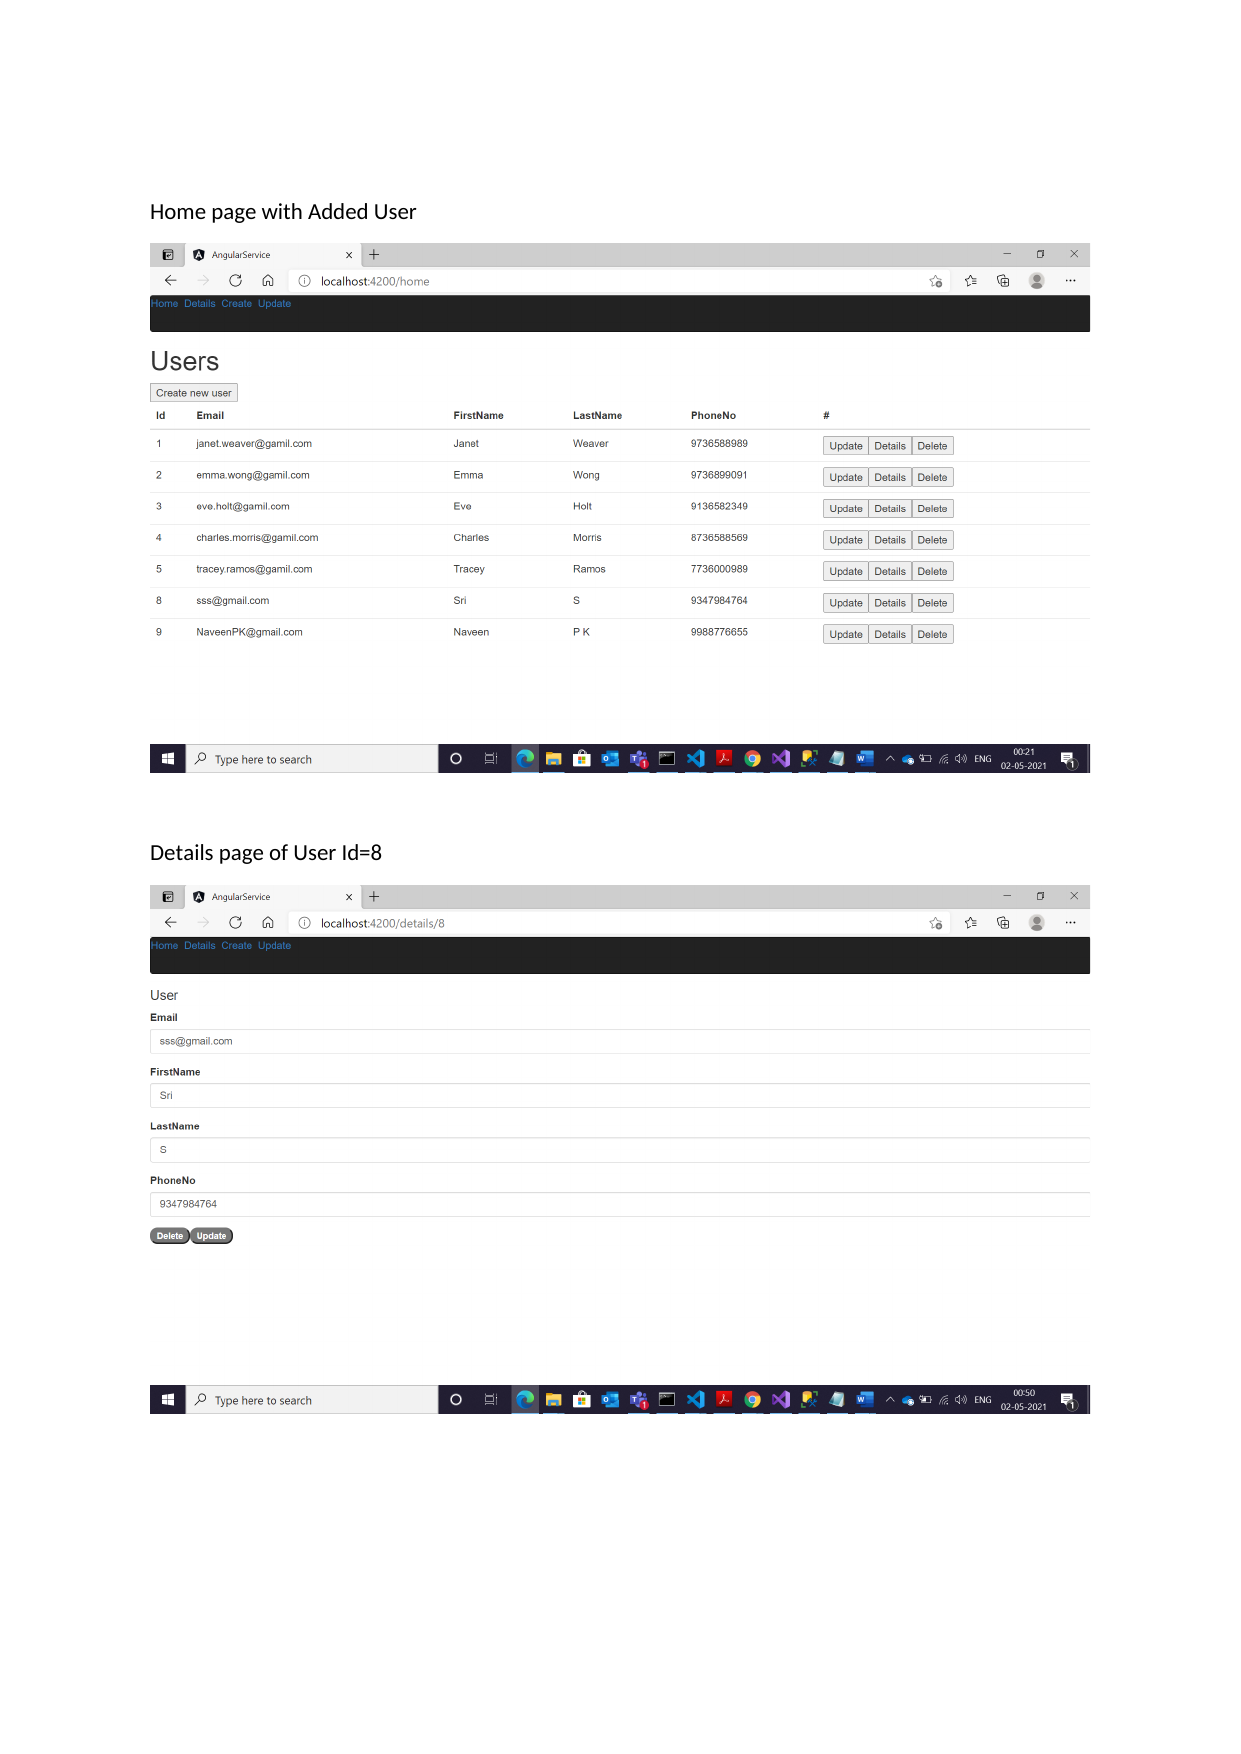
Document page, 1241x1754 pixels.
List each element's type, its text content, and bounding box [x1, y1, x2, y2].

text Details page of User Id=8 [150, 838, 1090, 866]
text Home page with Added User [150, 197, 1090, 225]
picture [150, 885, 1091, 1414]
picture [150, 243, 1091, 773]
